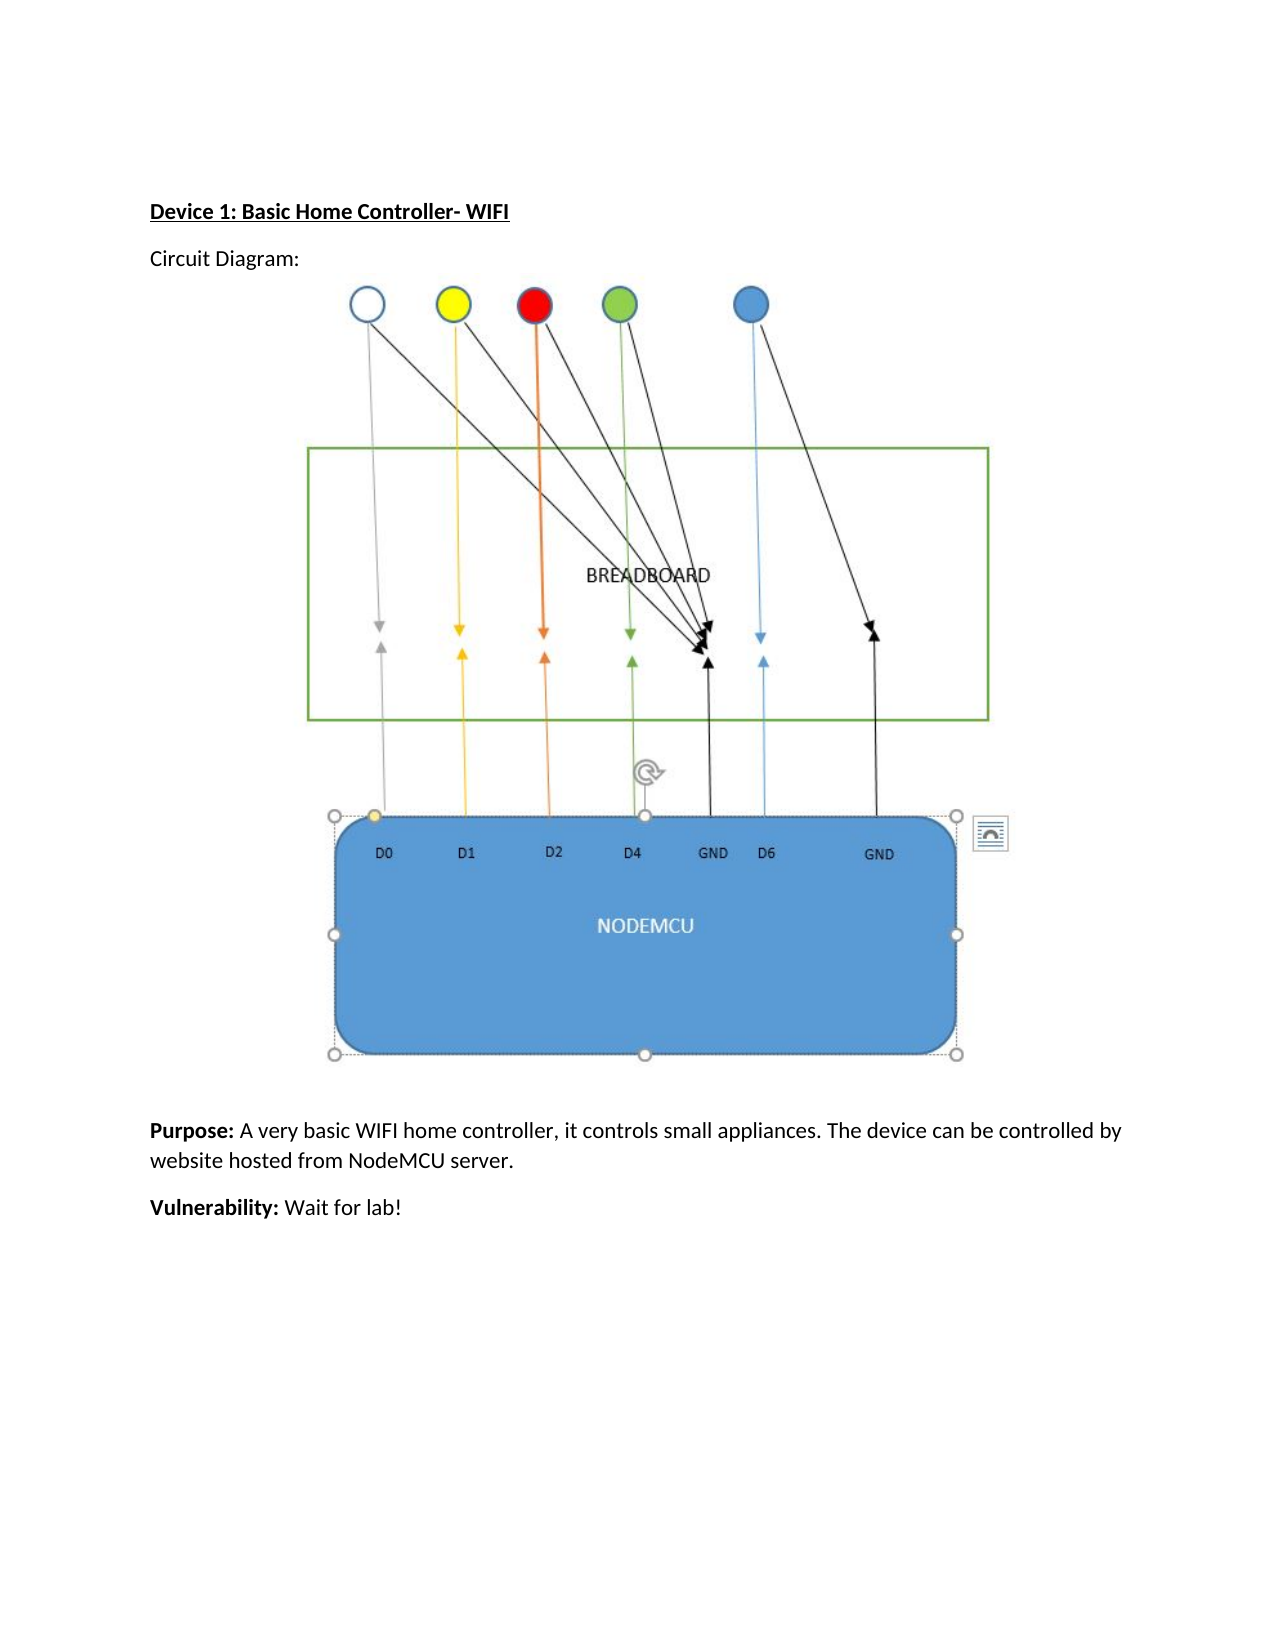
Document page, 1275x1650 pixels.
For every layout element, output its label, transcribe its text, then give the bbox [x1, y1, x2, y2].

picture [150, 273, 1125, 1098]
text Vulnerability: Wait for lab! [150, 1193, 1125, 1221]
text Circuit Diagram: [150, 244, 1125, 273]
text Purpose: A very basic WIFI home controller, it controls small appliances. The device can be controlled by website hosted from NodeMCU server. [150, 1116, 1125, 1174]
text Device 1: Basic Home Controller- WIFI [150, 197, 1125, 225]
